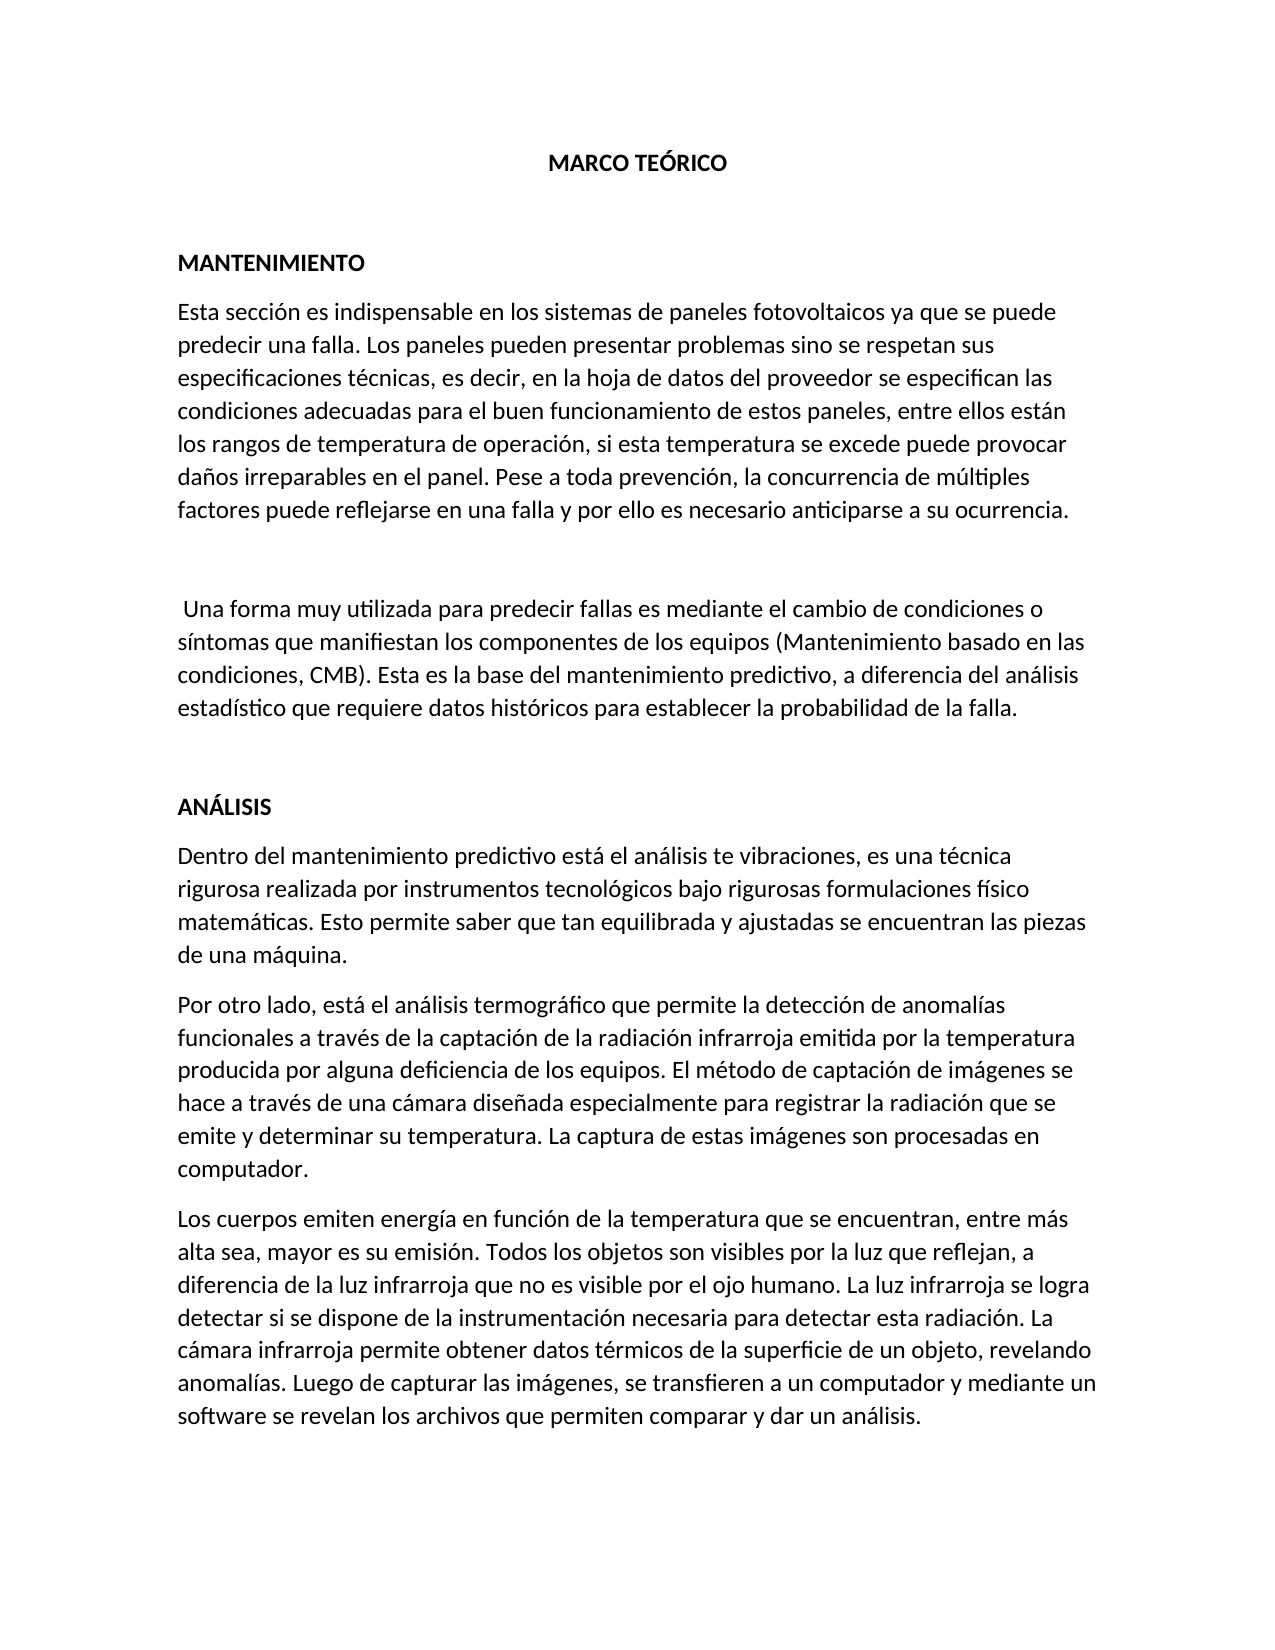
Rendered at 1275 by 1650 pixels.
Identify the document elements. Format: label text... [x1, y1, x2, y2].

text Una forma muy utilizada para predecir fallas es mediante el cambio de condiciones o síntomas que manifiestan los componentes de los equipos (Mantenimiento basado en las condiciones, CMB). Esta es la base del mantenimiento predictivo, a diferencia del análisis estadístico que requiere datos históricos para establecer la probabilidad de la falla. [177, 593, 1098, 722]
text ANÁLISIS [177, 791, 1098, 821]
text Por otro lado, está el análisis termográfico que permite la detección de anomalías funcionales a través de la captación de la radiación infrarroja emitida por la temperatura producida por alguna deficiencia de los equipos. El método de captación de imágenes se hace a través de una cámara diseñada especialmente para registrar la radiación que se emite y determinar su temperatura. La captura de estas imágenes son procesadas en computador. [177, 989, 1098, 1184]
text Esta sección es indispensable en los sistemas de paneles fotovoltaicos ya que se puede predecir una falla. Los paneles pueden presentar problemas sino se respetan sus especificaciones técnicas, es decir, en la hoja de datos del proveedor se especifican las condiciones adecuadas para el buen funcionamiento de estos paneles, entre ellos están los rangos de temperatura de operación, si esta temperatura se excede puede provocar daños irreparables en el panel. Pese a toda prevención, la concurrencia de múltiples factores puede reflejarse en una falla y por ello es necesario anticiparse a su ocurrencia. [177, 296, 1098, 524]
text MANTENIMIENTO [177, 247, 1098, 277]
text Dentro del mantenimiento predictivo está el análisis te vibraciones, es una técnica rigurosa realizada por instrumentos tecnológicos bajo rigurosas formulaciones físico matemáticas. Esto permite saber que tan equilibrada y ajustadas se encuentran las piezas de una máquina. [177, 841, 1098, 970]
text MARCO TEÓRICO [177, 148, 1098, 178]
text Los cuerpos emiten energía en función de la temperatura que se encuentran, entre más alta sea, mayor es su emisión. Todos los objetos son visibles por la luz que reflejan, a diferencia de la luz infrarroja que no es visible por el ojo humano. La luz infrarroja se logra detectar si se dispone de la instrumentación necesaria para detectar esta radiación. La cámara infrarroja permite obtener datos térmicos de la superficie de un objeto, revelando anomalías. Luego de capturar las imágenes, se transfieren a un computador y mediante un software se revelan los archivos que permiten comparar y dar un análisis. [177, 1203, 1098, 1431]
